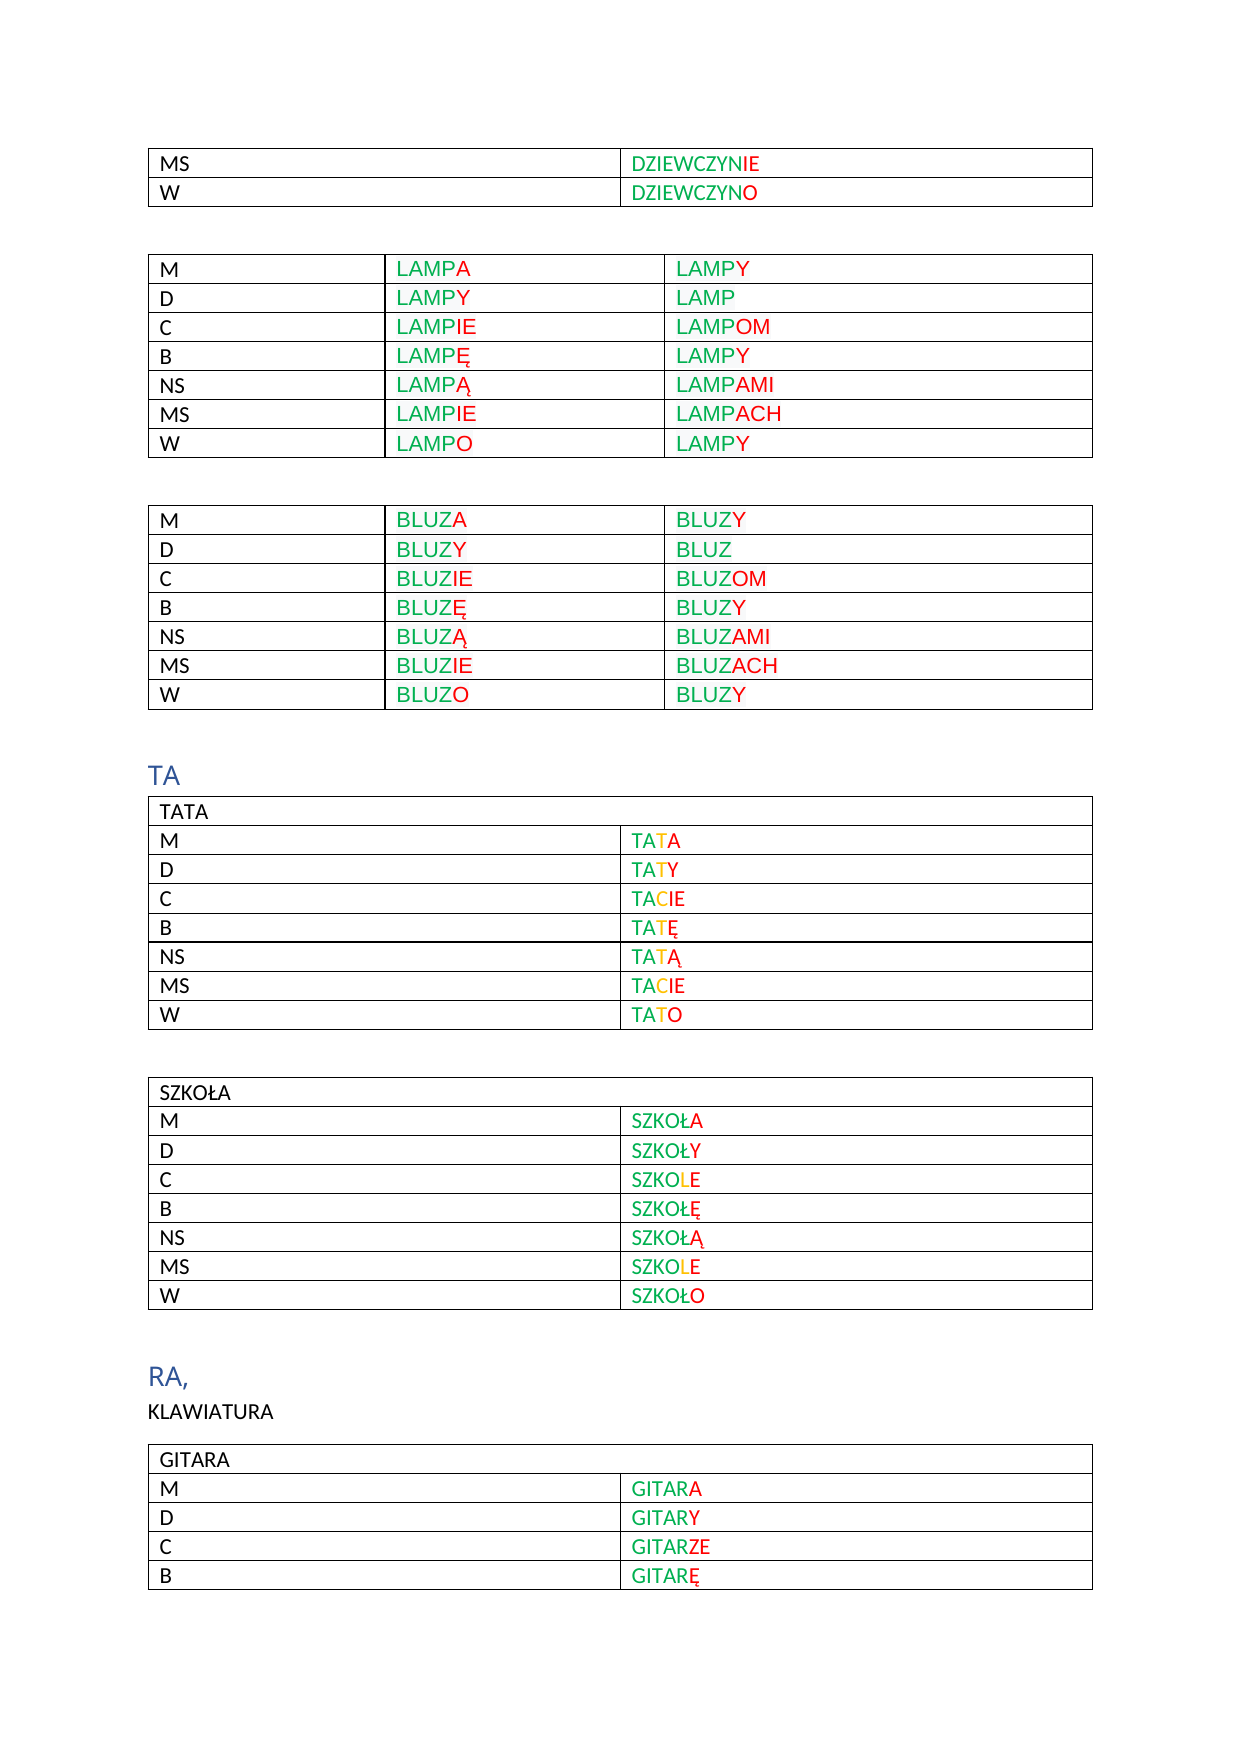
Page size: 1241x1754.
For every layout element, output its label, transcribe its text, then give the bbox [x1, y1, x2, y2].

table_cell NS [149, 371, 384, 399]
table_cell LAMPIE [386, 400, 664, 428]
table_cell B [149, 914, 620, 941]
table_cell TATĄ [621, 943, 1092, 971]
table_cell C [149, 564, 384, 592]
table_cell BLUZACH [665, 651, 1092, 679]
table_cell D [149, 1136, 620, 1164]
table_cell BLUZIE [386, 651, 664, 679]
table_cell C [149, 313, 384, 341]
table_cell BLUZ [665, 535, 1092, 563]
table_header LAMPY [665, 255, 1092, 283]
table_cell BLUZOM [665, 564, 1092, 592]
table_cell SZKOŁY [621, 1136, 1092, 1164]
table_cell C [149, 1532, 620, 1560]
table_cell B [149, 1194, 620, 1222]
table_header TATA [149, 797, 1092, 825]
table_cell BLUZĘ [386, 593, 664, 621]
table_cell MS [149, 400, 384, 428]
table_cell NS [149, 622, 384, 650]
table_header GITARA [149, 1445, 1092, 1473]
table_cell GITARZE [621, 1532, 1092, 1560]
table_cell SZKOLE [621, 1165, 1092, 1193]
table_header SZKOŁA [149, 1078, 1092, 1106]
table_cell W [149, 1281, 620, 1309]
table_cell M [149, 826, 620, 854]
table_cell TACIE [621, 884, 1092, 912]
table_header M [149, 255, 384, 283]
table_cell LAMPĘ [386, 342, 664, 370]
table_cell LAMPY [665, 429, 1092, 457]
table_cell BLUZAMI [665, 622, 1092, 650]
table_cell DZIEWCZYNO [621, 178, 1092, 206]
table_cell LAMPOM [665, 313, 1092, 341]
text KLAWIATURA [148, 1397, 1093, 1425]
table_cell SZKOŁO [621, 1281, 1092, 1309]
table_cell W [149, 429, 384, 457]
table_cell M [149, 1474, 620, 1502]
table_cell BLUZY [386, 535, 664, 563]
table_cell W [149, 1001, 620, 1029]
table_cell LAMPĄ [386, 371, 664, 399]
table_cell B [149, 342, 384, 370]
table_cell NS [149, 943, 620, 971]
table_cell LAMP [665, 284, 1092, 312]
table_cell NS [149, 1223, 620, 1251]
table_cell W [149, 680, 384, 708]
table_cell D [149, 855, 620, 883]
table_cell D [149, 535, 384, 563]
table_cell SZKOŁA [621, 1107, 1092, 1135]
table_cell LAMPO [386, 429, 664, 457]
table_cell M [149, 1107, 620, 1135]
table_cell BLUZIE [386, 564, 664, 592]
table_cell MS [149, 149, 620, 177]
table_cell GITARA [621, 1474, 1092, 1502]
table_cell LAMPY [386, 284, 664, 312]
table_cell TATA [621, 826, 1092, 854]
table_cell LAMPACH [665, 400, 1092, 428]
table_header LAMPA [386, 255, 664, 283]
table_cell SZKOŁĄ [621, 1223, 1092, 1251]
table_cell TACIE [621, 972, 1092, 999]
table_cell DZIEWCZYNIE [621, 149, 1092, 177]
subtitle TA [148, 756, 1093, 793]
table_cell TATĘ [621, 914, 1092, 941]
table_cell C [149, 1165, 620, 1193]
subtitle RA, [148, 1357, 1093, 1394]
table_cell D [149, 1503, 620, 1531]
table_cell LAMPY [665, 342, 1092, 370]
table_cell W [149, 178, 620, 206]
table_cell BLUZO [386, 680, 664, 708]
table_cell BLUZY [665, 680, 1092, 708]
table_cell SZKOŁĘ [621, 1194, 1092, 1222]
table_cell SZKOLE [621, 1252, 1092, 1280]
table_cell BLUZY [665, 593, 1092, 621]
table_cell MS [149, 1252, 620, 1280]
table_cell C [149, 884, 620, 912]
table_cell GITARĘ [621, 1561, 1092, 1589]
table_header M [149, 506, 384, 534]
table_header BLUZA [386, 506, 664, 534]
table_cell B [149, 593, 384, 621]
table_cell TATY [621, 855, 1092, 883]
table_cell LAMPIE [386, 313, 664, 341]
table_cell GITARY [621, 1503, 1092, 1531]
table_cell LAMPAMI [665, 371, 1092, 399]
table_cell TATO [621, 1001, 1092, 1029]
table_cell BLUZĄ [386, 622, 664, 650]
table_cell D [149, 284, 384, 312]
table_cell MS [149, 972, 620, 999]
table_cell MS [149, 651, 384, 679]
table_header BLUZY [665, 506, 1092, 534]
table_cell B [149, 1561, 620, 1589]
